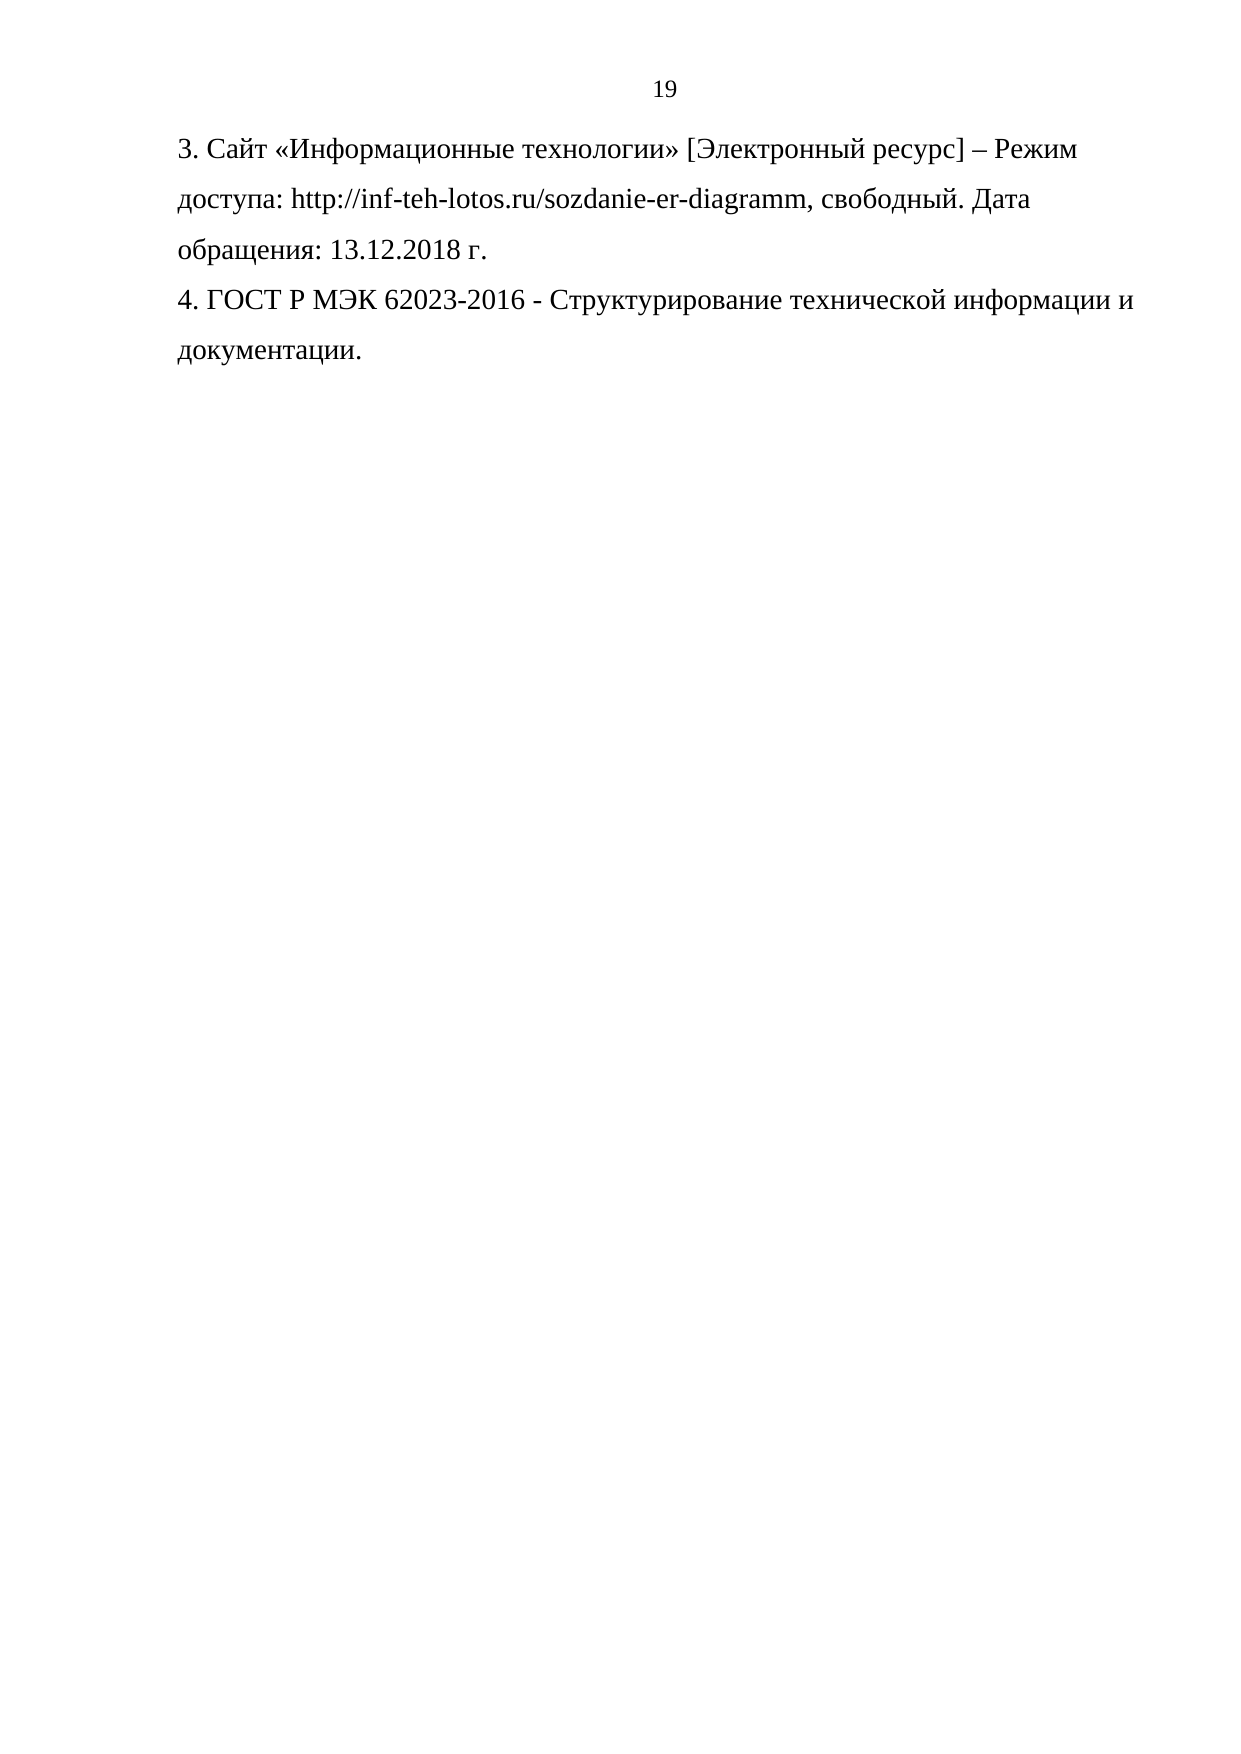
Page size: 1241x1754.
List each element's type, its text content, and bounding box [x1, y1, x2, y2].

text 4. ГОСТ Р МЭК 62023-2016 - Структурирование технической информации и [177, 282, 1152, 316]
text документации. [177, 332, 1152, 366]
text 3. Сайт «Информационные технологии» [Электронный ресурс] – Режим доступа: http://inf-teh-lotos.ru/sozdanie-er-diagramm, свободный. Дата обращения: 13.12.2018 г. [177, 131, 1152, 265]
